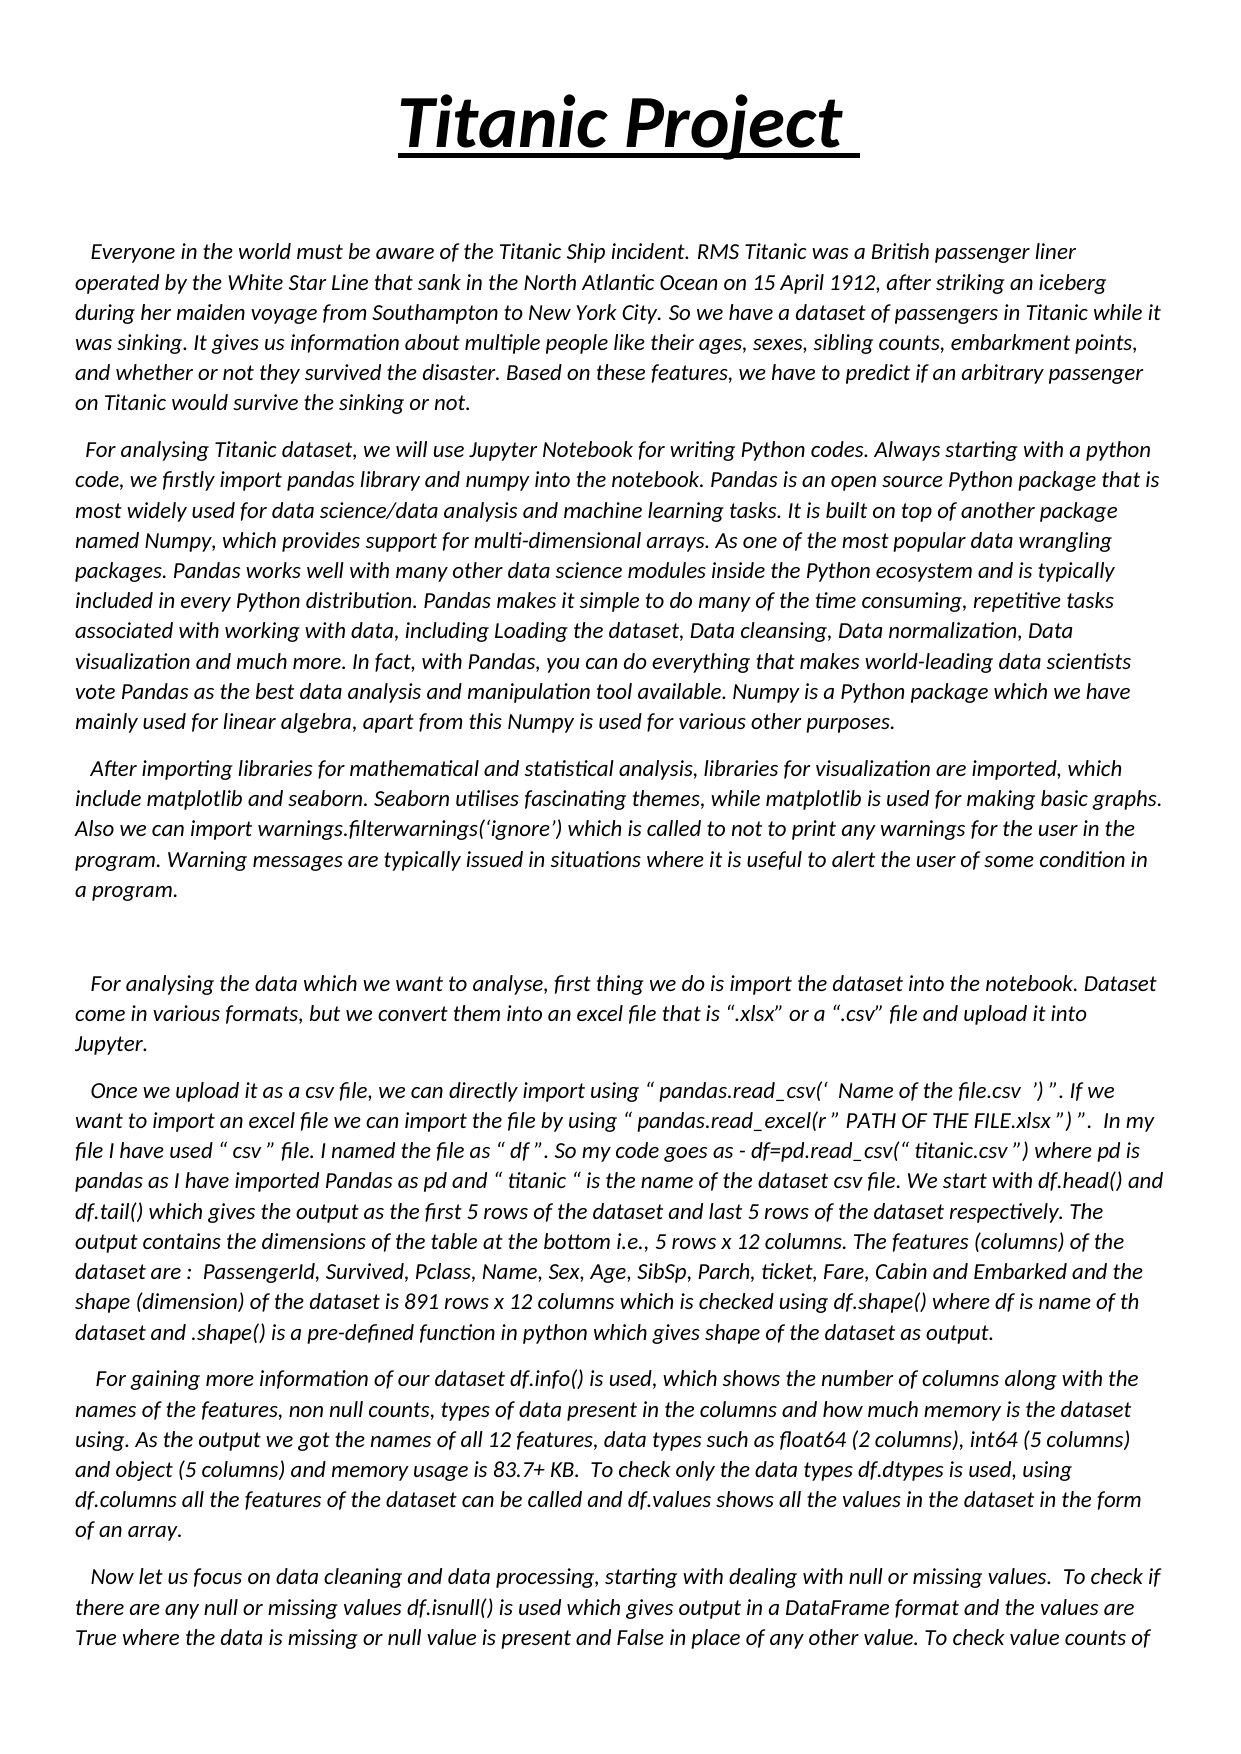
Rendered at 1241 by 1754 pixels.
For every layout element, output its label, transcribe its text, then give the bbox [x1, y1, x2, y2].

text For gaining more information of our dataset df.info() is used, which shows the number of columns along with the names of the features, non null counts, types of data present in the columns and how much memory is the dataset using. As the output we got the names of all 12 features, data types such as float64 (2 columns), int64 (5 columns) and object (5 columns) and memory usage is 83.7+ KB. To check only the data types df.dtypes is used, using df.columns all the features of the dataset can be called and df.values shows all the values in the dataset in the form of an array. [75, 1364, 1165, 1543]
text Once we upload it as a csv file, we can directly import using “ pandas.read_csv(‘ Name of the file.csv ’) ”. If we want to import an excel file we can import the file by using “ pandas.read_excel(r ” PATH OF THE FILE.xlsx ”) ”. In my file I have used “ csv ” file. I named the file as “ df ”. So my code goes as - df=pd.read_csv(“ titanic.csv ”) where pd is pandas as I have imported Pandas as pd and “ titanic “ is the name of the dataset csv file. We start with df.head() and df.tail() which gives the output as the first 5 rows of the dataset and last 5 rows of the dataset respectively. The output contains the dimensions of the table at the bottom i.e., 5 rows x 12 columns. The features (columns) of the dataset are : PassengerId, Survived, Pclass, Name, Sex, Age, SibSp, Parch, ticket, Fare, Cabin and Embarked and the shape (dimension) of the dataset is 891 rows x 12 columns which is checked using df.shape() where df is name of th dataset and .shape() is a pre-defined function in python which gives shape of the dataset as output. [75, 1076, 1165, 1346]
text After importing libraries for mathematical and statistical analysis, libraries for visualization are imported, which include matplotlib and seaborn. Seaborn utilises fascinating themes, while matplotlib is used for making basic graphs. Also we can import warnings.filterwarnings(‘ignore’) which is called to not to print any warnings for the user in the program. Warning messages are typically issued in situations where it is useful to alert the user of some condition in a program. [75, 754, 1165, 903]
text Titanic Project [75, 75, 1165, 167]
text Everyone in the world must be aware of the Titanic Ship incident. RMS Titanic was a British passenger liner operated by the White Star Line that sank in the North Atlantic Ocean on 15 April 1912, after striking an iceberg during her maiden voyage from Southampton to New York City. So we have a dataset of passengers in Titanic while it was sinking. It gives us information about multiple people like their ages, sexes, sibling counts, embarkment points, and whether or not they survived the disaster. Based on these features, we have to predict if an arbitrary passenger on Titanic would survive the sinking or not. [75, 237, 1165, 416]
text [75, 1562, 1165, 1651]
text For analysing the data which we want to analyse, first thing we do is import the dataset into the notebook. Dataset come in various formats, but we convert them into an excel file that is “.xlsx” or a “.csv” file and upload it into Jupyter. [75, 969, 1165, 1057]
text For analysing Titanic dataset, we will use Jupyter Notebook for writing Python codes. Always starting with a python code, we firstly import pandas library and numpy into the notebook. Pandas is an open source Python package that is most widely used for data science/data analysis and machine learning tasks. It is built on top of another package named Numpy, which provides support for multi-dimensional arrays. As one of the most popular data wrangling packages. Pandas works well with many other data science modules inside the Python ecosystem and is typically included in every Python distribution. Pandas makes it simple to do many of the time consuming, repetitive tasks associated with working with data, including Loading the dataset, Data cleansing, Data normalization, Data visualization and much more. In fact, with Pandas, you can do everything that makes world-leading data scientists vote Pandas as the best data analysis and manipulation tool available. Numpy is a Python package which we have mainly used for linear algebra, apart from this Numpy is used for various other purposes. [75, 435, 1165, 735]
